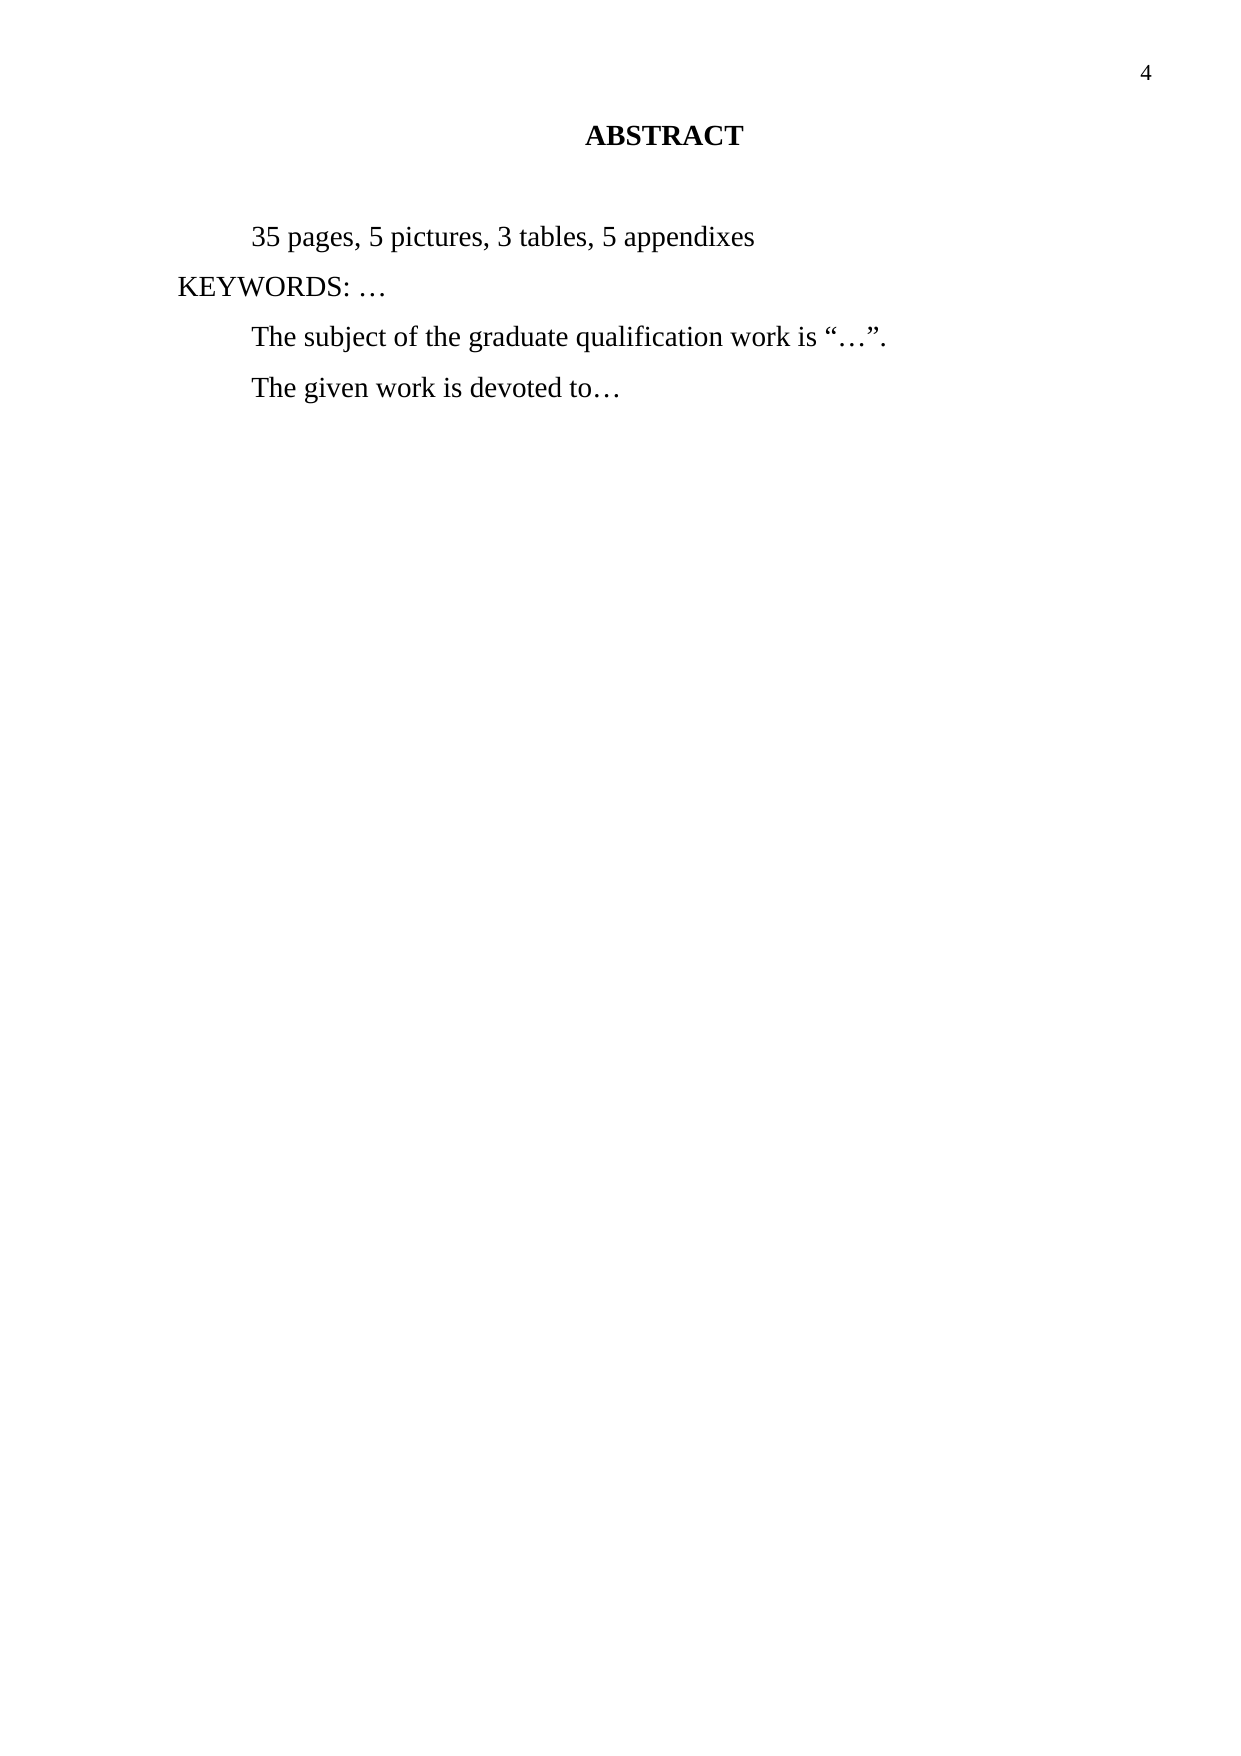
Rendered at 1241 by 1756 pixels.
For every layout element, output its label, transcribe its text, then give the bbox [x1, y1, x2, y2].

text ABSTRACT [177, 118, 1152, 152]
text KEYWORDS: … [177, 269, 1152, 303]
text The subject of the graduate qualification work is “…”. [177, 319, 1152, 353]
text 35 pages, 5 pictures, 3 tables, 5 appendixes [177, 219, 1152, 252]
text The given work is devoted to… [177, 370, 1152, 403]
